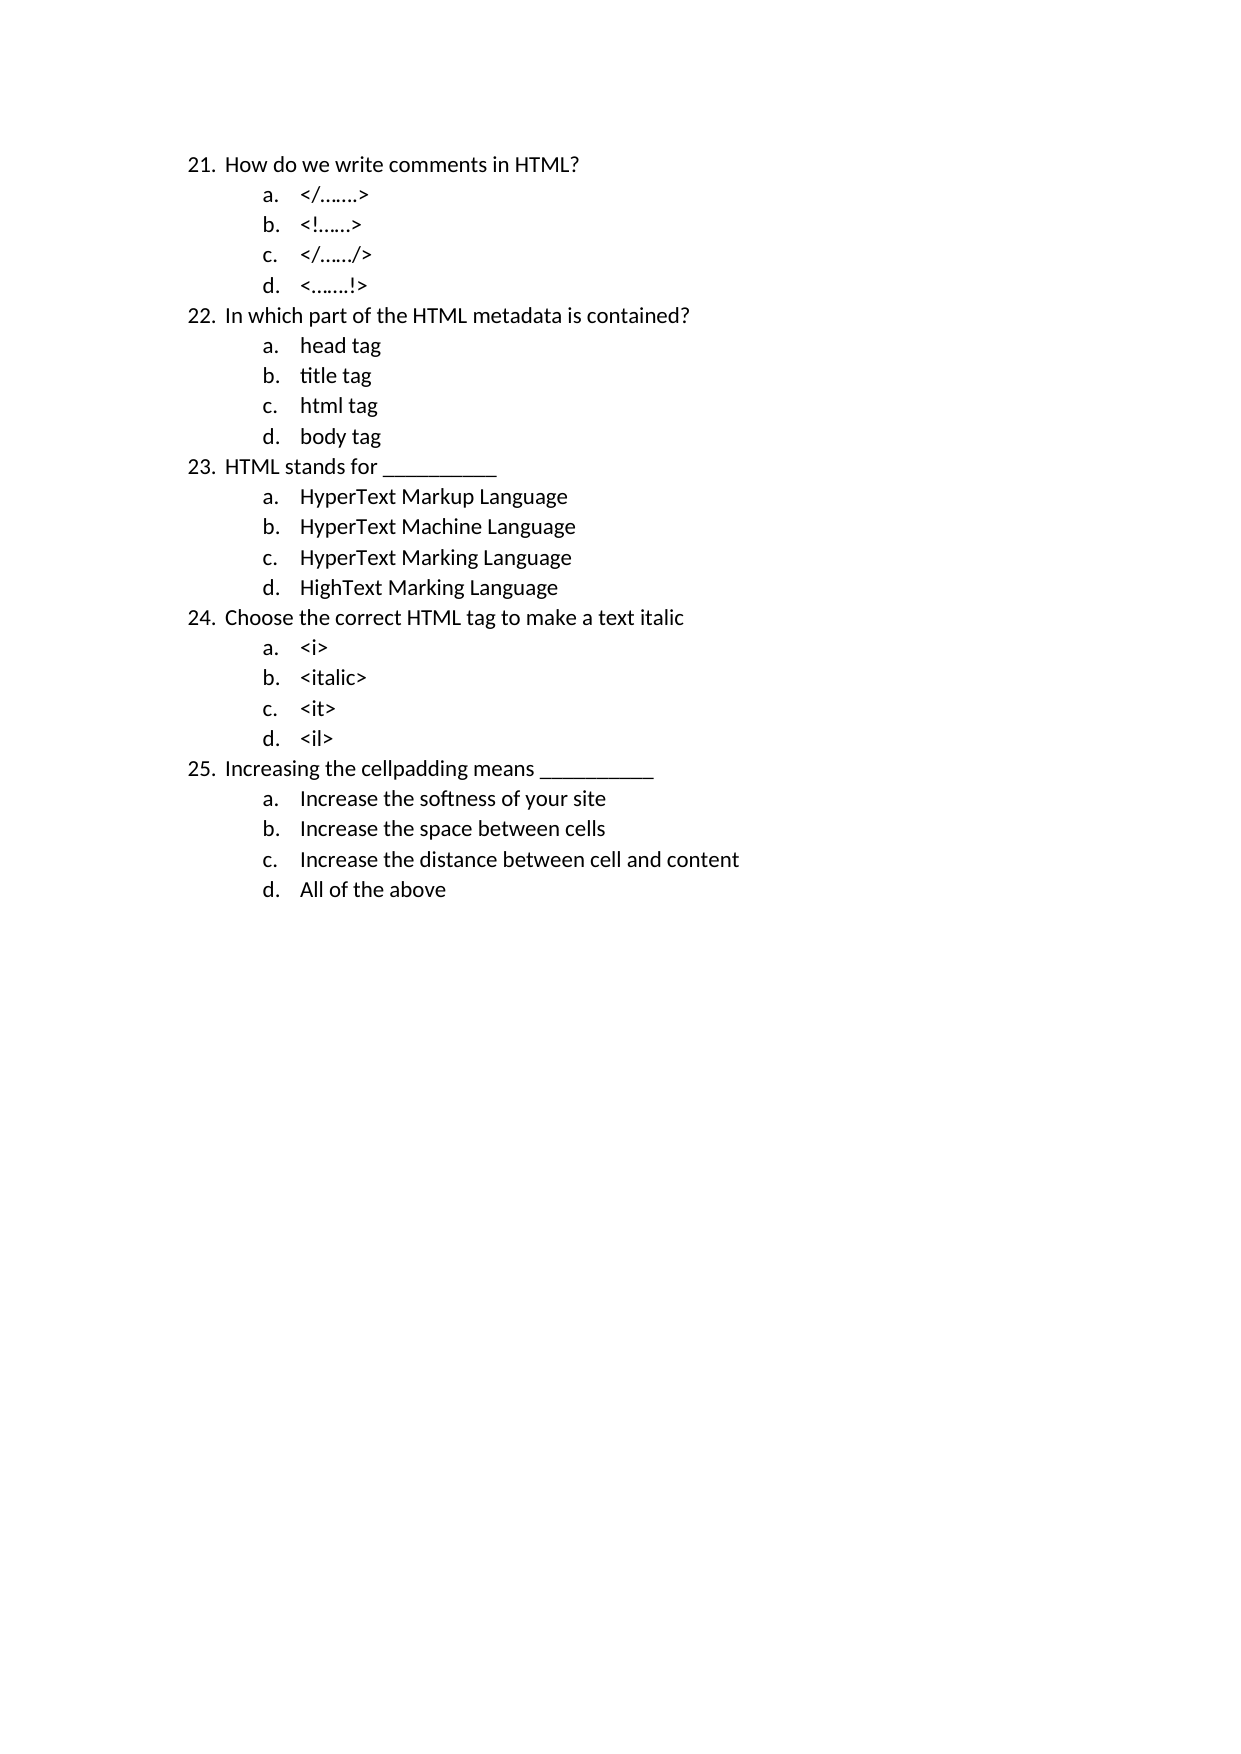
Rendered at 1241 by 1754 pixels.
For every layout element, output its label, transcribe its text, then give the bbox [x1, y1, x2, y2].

list Increase the distance between cell and content [262, 845, 1090, 873]
list Choose the correct HTML tag to make a text italic [187, 603, 1090, 631]
list </…….> [262, 180, 1090, 208]
list Increase the space between cells [262, 814, 1090, 843]
list <!……> [262, 210, 1090, 238]
list html tag [262, 392, 1090, 420]
list Increase the softness of your site [262, 784, 1090, 812]
list </……/> [262, 241, 1090, 269]
list HighText Marking Language [262, 573, 1090, 601]
list Increasing the cellpadding means __________ [187, 754, 1090, 782]
list HyperText Marking Language [262, 543, 1090, 571]
list head tag [262, 331, 1090, 359]
list <…….!> [262, 271, 1090, 299]
list HyperText Machine Language [262, 512, 1090, 541]
list HTML stands for __________ [187, 452, 1090, 480]
list title tag [262, 361, 1090, 389]
list All of the above [262, 875, 1090, 903]
list <italic> [262, 663, 1090, 692]
list <it> [262, 694, 1090, 722]
list <i> [262, 633, 1090, 661]
list How do we write comments in HTML? [187, 150, 1090, 178]
list <il> [262, 724, 1090, 752]
list In which part of the HTML metadata is contained? [187, 301, 1090, 329]
list body tag [262, 422, 1090, 450]
list HyperText Markup Language [262, 482, 1090, 510]
